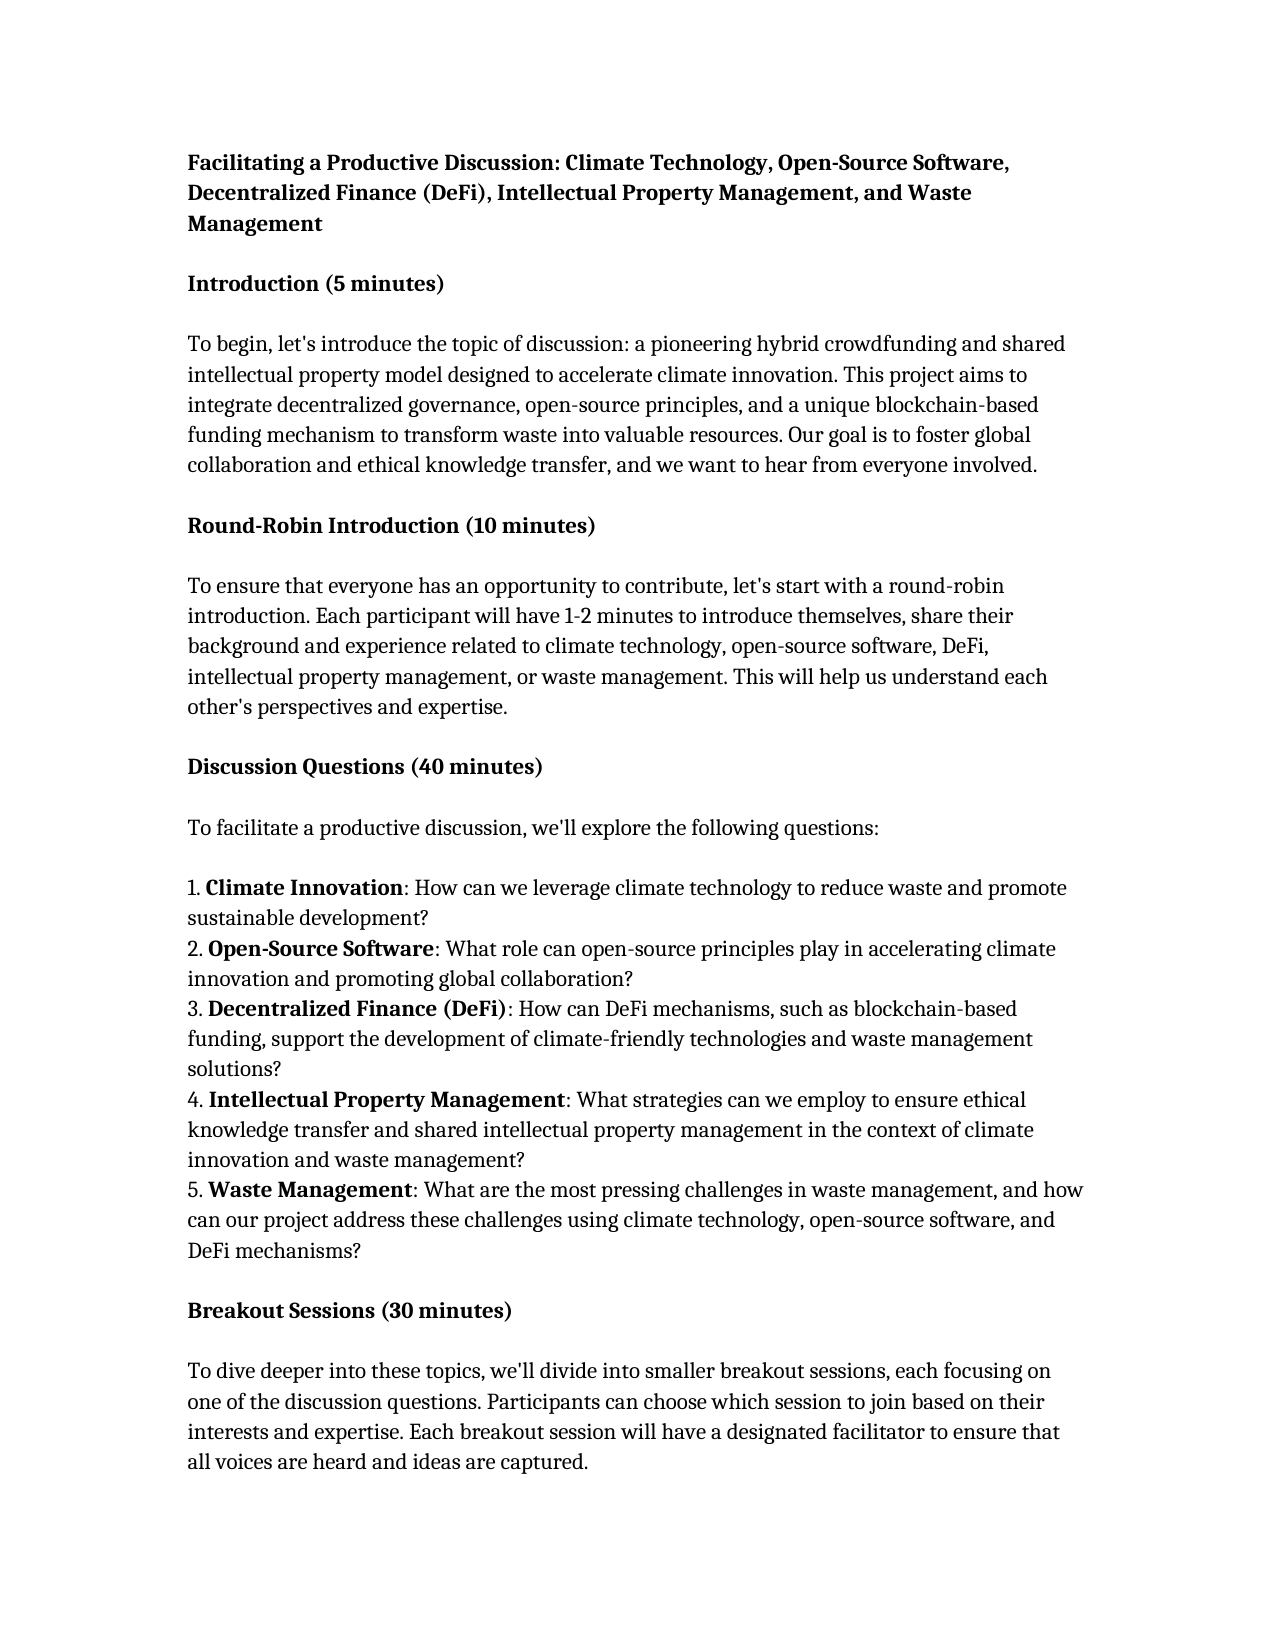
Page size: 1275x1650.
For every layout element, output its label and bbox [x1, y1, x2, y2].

text [187, 150, 1087, 1475]
